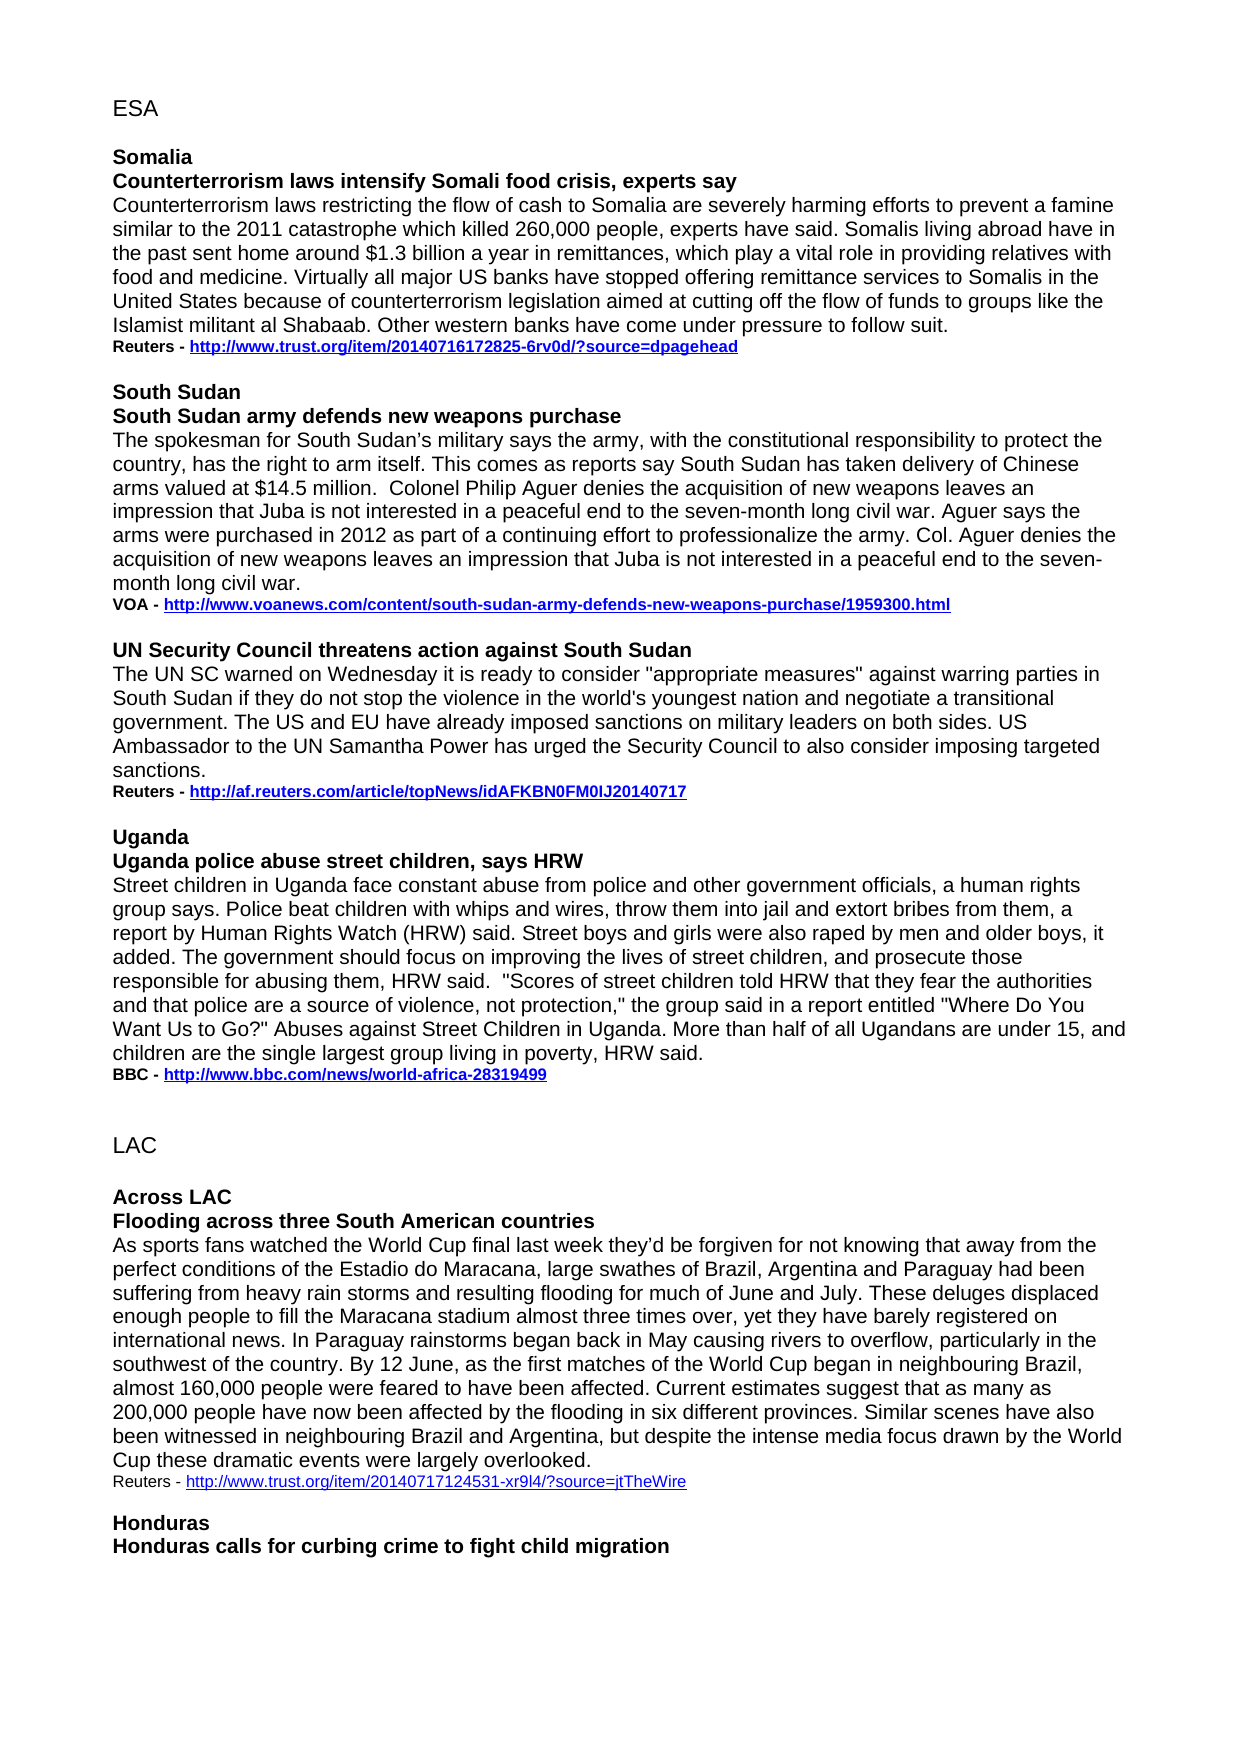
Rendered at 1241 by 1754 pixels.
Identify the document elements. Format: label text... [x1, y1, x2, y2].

text Reuters - http://af.reuters.com/article/topNews/idAFKBN0FM0IJ20140717 [112, 782, 1128, 801]
text Somalia [112, 145, 1128, 169]
text As sports fans watched the World Cup final last week they’d be forgiven for not knowing that away from the perfect conditions of the Estadio do Maracana, large swathes of Brazil, Argentina and Paraguay had been suffering from heavy rain storms and resulting flooding for much of June and July. These deluges displaced enough people to fill the Maracana stadium almost three times over, yet they have barely registered on international news. In Paraguay rainstorms began back in May causing rivers to overflow, particularly in the southwest of the country. By 12 June, as the first matches of the World Cup began in neighbouring Brazil, almost 160,000 people were feared to have been affected. Current estimates suggest that as many as 200,000 people have now been affected by the flooding in six different provinces. Similar scenes have also been witnessed in neighbouring Brazil and Argentina, but despite the intense media focus drawn by the World Cup these dramatic events were largely overlooked. [112, 1232, 1128, 1472]
text Street children in Uganda face constant abuse from police and other government officials, a human rights group says. Police beat children with whips and wires, throw them into jail and extort bribes from them, a report by Human Rights Watch (HRW) said. Street boys and girls were also raped by men and older boys, it added. The government should focus on improving the lives of street children, and prosecute those responsible for abusing them, HRW said. "Scores of street children told HRW that they fear the authorities and that police are a source of violence, not protection," the group said in a report entitled "Where Do You Want Us to Go?" Abuses against Street Children in Uganda. More than half of all Ugandans are under 15, and children are the single largest group living in poverty, HRW said. [112, 873, 1128, 1065]
text LAC [112, 1132, 1128, 1158]
text South Sudan army defends new weapons purchase [112, 403, 1128, 427]
text Reuters - http://www.trust.org/item/20140716172825-6rv0d/?source=dpagehead [112, 336, 1128, 356]
text Across LAC [112, 1184, 1128, 1208]
text The spokesman for South Sudan’s military says the army, with the constitutional responsibility to protect the country, has the right to arm itself. This comes as reports say South Sudan has taken delivery of Chinese arms valued at $14.5 million. Colonel Philip Aguer denies the acquisition of new weapons leaves an impression that Juba is not interested in a peaceful end to the seven-month long civil war. Aguer says the arms were purchased in 2012 as part of a continuing effort to professionalize the army. Col. Aguer denies the acquisition of new weapons leaves an impression that Juba is not interested in a peaceful end to the seven-month long civil war. [112, 427, 1128, 595]
text ESA [112, 94, 1128, 121]
text The UN SC warned on Wednesday it is ready to consider "appropriate measures" against warring parties in South Sudan if they do not stop the violence in the world's youngest nation and negotiate a transitional government. The US and EU have already imposed sanctions on military leaders on both sides. US Ambassador to the UN Samantha Power has urged the Security Council to also consider imposing targeted sanctions. [112, 662, 1128, 782]
text Honduras calls for curbing crime to fight child migration [112, 1534, 1128, 1558]
text Counterterrorism laws intensify Somali food crisis, experts say [112, 169, 1128, 193]
text Uganda [112, 825, 1128, 849]
text Reuters - http://www.trust.org/item/20140717124531-xr9l4/?source=jtTheWire [112, 1472, 1128, 1491]
text Counterterrorism laws restricting the flow of cash to Somalia are severely harming efforts to prevent a famine similar to the 2011 catastrophe which killed 260,000 people, experts have said. Somalis living abroad have in the past sent home around $1.3 billion a year in remittances, which play a vital role in providing relatives with food and medicine. Virtually all major US banks have stopped offering remittance services to Somalis in the United States because of counterterrorism legislation aimed at cutting off the flow of funds to groups like the Islamist militant al Shabaab. Other western banks have come under pressure to follow suit. [112, 193, 1128, 336]
text Honduras [112, 1510, 1128, 1534]
text UN Security Council threatens action against South Sudan [112, 638, 1128, 662]
text Flooding across three South American countries [112, 1208, 1128, 1232]
text BBC - http://www.bbc.com/news/world-africa-28319499 [112, 1065, 1128, 1084]
text Uganda police abuse street children, says HRW [112, 849, 1128, 873]
text South Sudan [112, 379, 1128, 403]
text VOA - http://www.voanews.com/content/south-sudan-army-defends-new-weapons-purchase/1959300.html [112, 595, 1128, 614]
